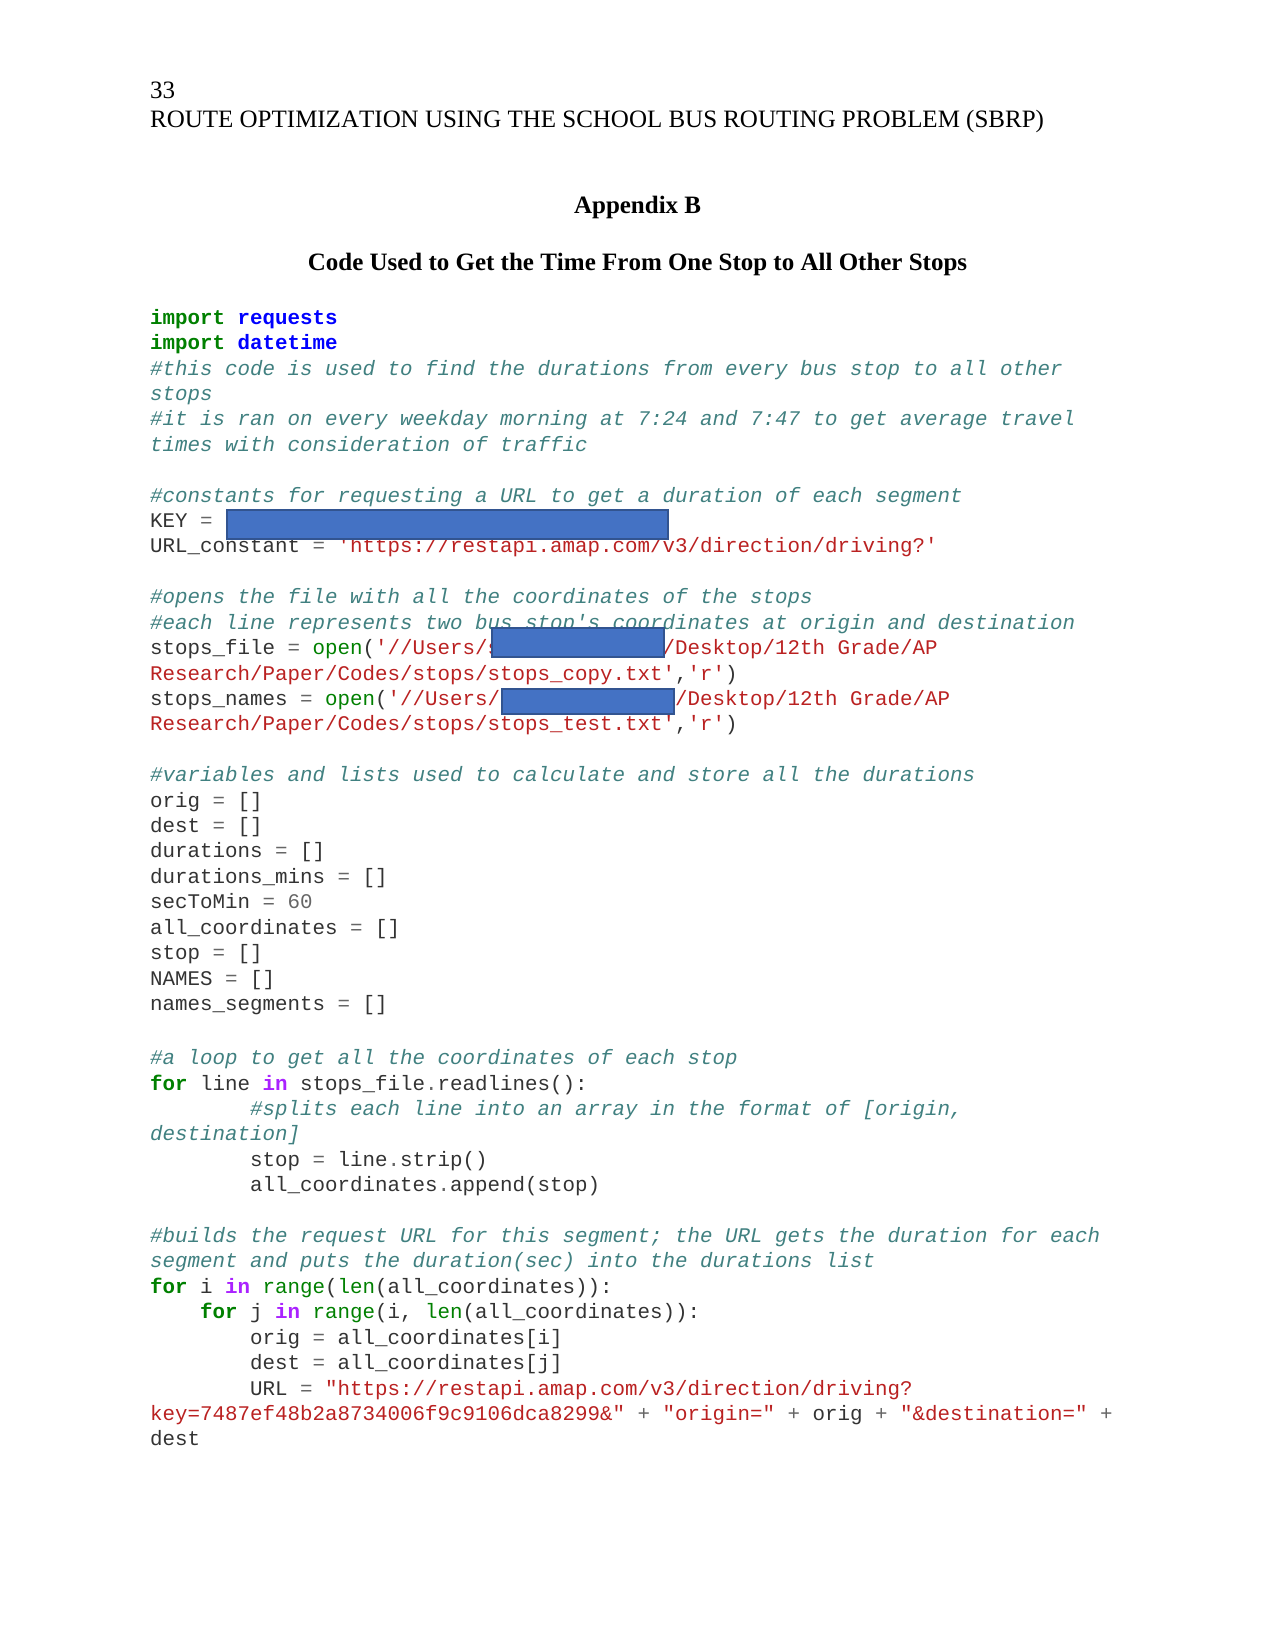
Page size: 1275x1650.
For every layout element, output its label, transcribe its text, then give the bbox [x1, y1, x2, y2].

text URL_constant = 'https://restapi.amap.com/v3/direction/driving?' [150, 534, 1125, 559]
text Code Used to Get the Time From One Stop to All Other Stops [150, 247, 1125, 276]
text names_segments = [] [150, 991, 1125, 1017]
text #splits each line into an array in the format of [origin, destination] [150, 1096, 1125, 1147]
text #opens the file with all the coordinates of the stops [150, 584, 1125, 610]
text #builds the request URL for this segment; the URL gets the duration for each segment and puts the duration(sec) into the durations list [150, 1223, 1125, 1274]
text for j in range(i, len(all_coordinates)): [150, 1299, 1125, 1325]
text #each line represents two bus stop's coordinates at origin and destination [150, 610, 1125, 635]
text for line in stops_file.readlines(): [150, 1071, 1125, 1096]
text orig = all_coordinates[i] [150, 1325, 1125, 1350]
text durations_mins = [] [150, 864, 1125, 889]
text all_coordinates = [] [150, 915, 1125, 940]
text Appendix B [150, 190, 1125, 219]
text NAMES = [] [150, 966, 1125, 991]
text URL = "https://restapi.amap.com/v3/direction/driving?key=7487ef48b2a8734006f9c9106dca8299&" + "origin=" + orig + "&destination=" + dest [150, 1376, 1125, 1452]
text orig = [] [150, 788, 1125, 813]
text #constants for requesting a URL to get a duration of each segment [150, 483, 1125, 508]
text for i in range(len(all_coordinates)): [150, 1274, 1125, 1299]
text import datetime [150, 330, 1125, 356]
text dest = all_coordinates[j] [150, 1350, 1125, 1376]
text durations = [] [150, 839, 1125, 864]
text #it is ran on every weekday morning at 7:24 and 7:47 to get average travel times with consideration of traffic [150, 407, 1125, 457]
text #variables and lists used to calculate and store all the durations [150, 762, 1125, 788]
text stops_names = open('//Users/stellenshun.li/Desktop/12th Grade/AP Research/Paper/Codes/stops/stops_test.txt','r') [150, 686, 1125, 737]
text KEY = '7487ef48b2a8734006f9c9106dca8299' [150, 508, 1125, 534]
text dest = [] [150, 813, 1125, 839]
text all_coordinates.append(stop) [150, 1172, 1125, 1198]
text #this code is used to find the durations from every bus stop to all other stops [150, 356, 1125, 407]
text stop = line.strip() [150, 1147, 1125, 1172]
text import requests [150, 305, 1125, 330]
text secToMin = 60 [150, 889, 1125, 915]
text #a loop to get all the coordinates of each stop [150, 1045, 1125, 1071]
text stops_file = open('//Users/stellenshun.li/Desktop/12th Grade/AP Research/Paper/Codes/stops/stops_copy.txt','r') [150, 635, 1125, 686]
text stop = [] [150, 940, 1125, 966]
